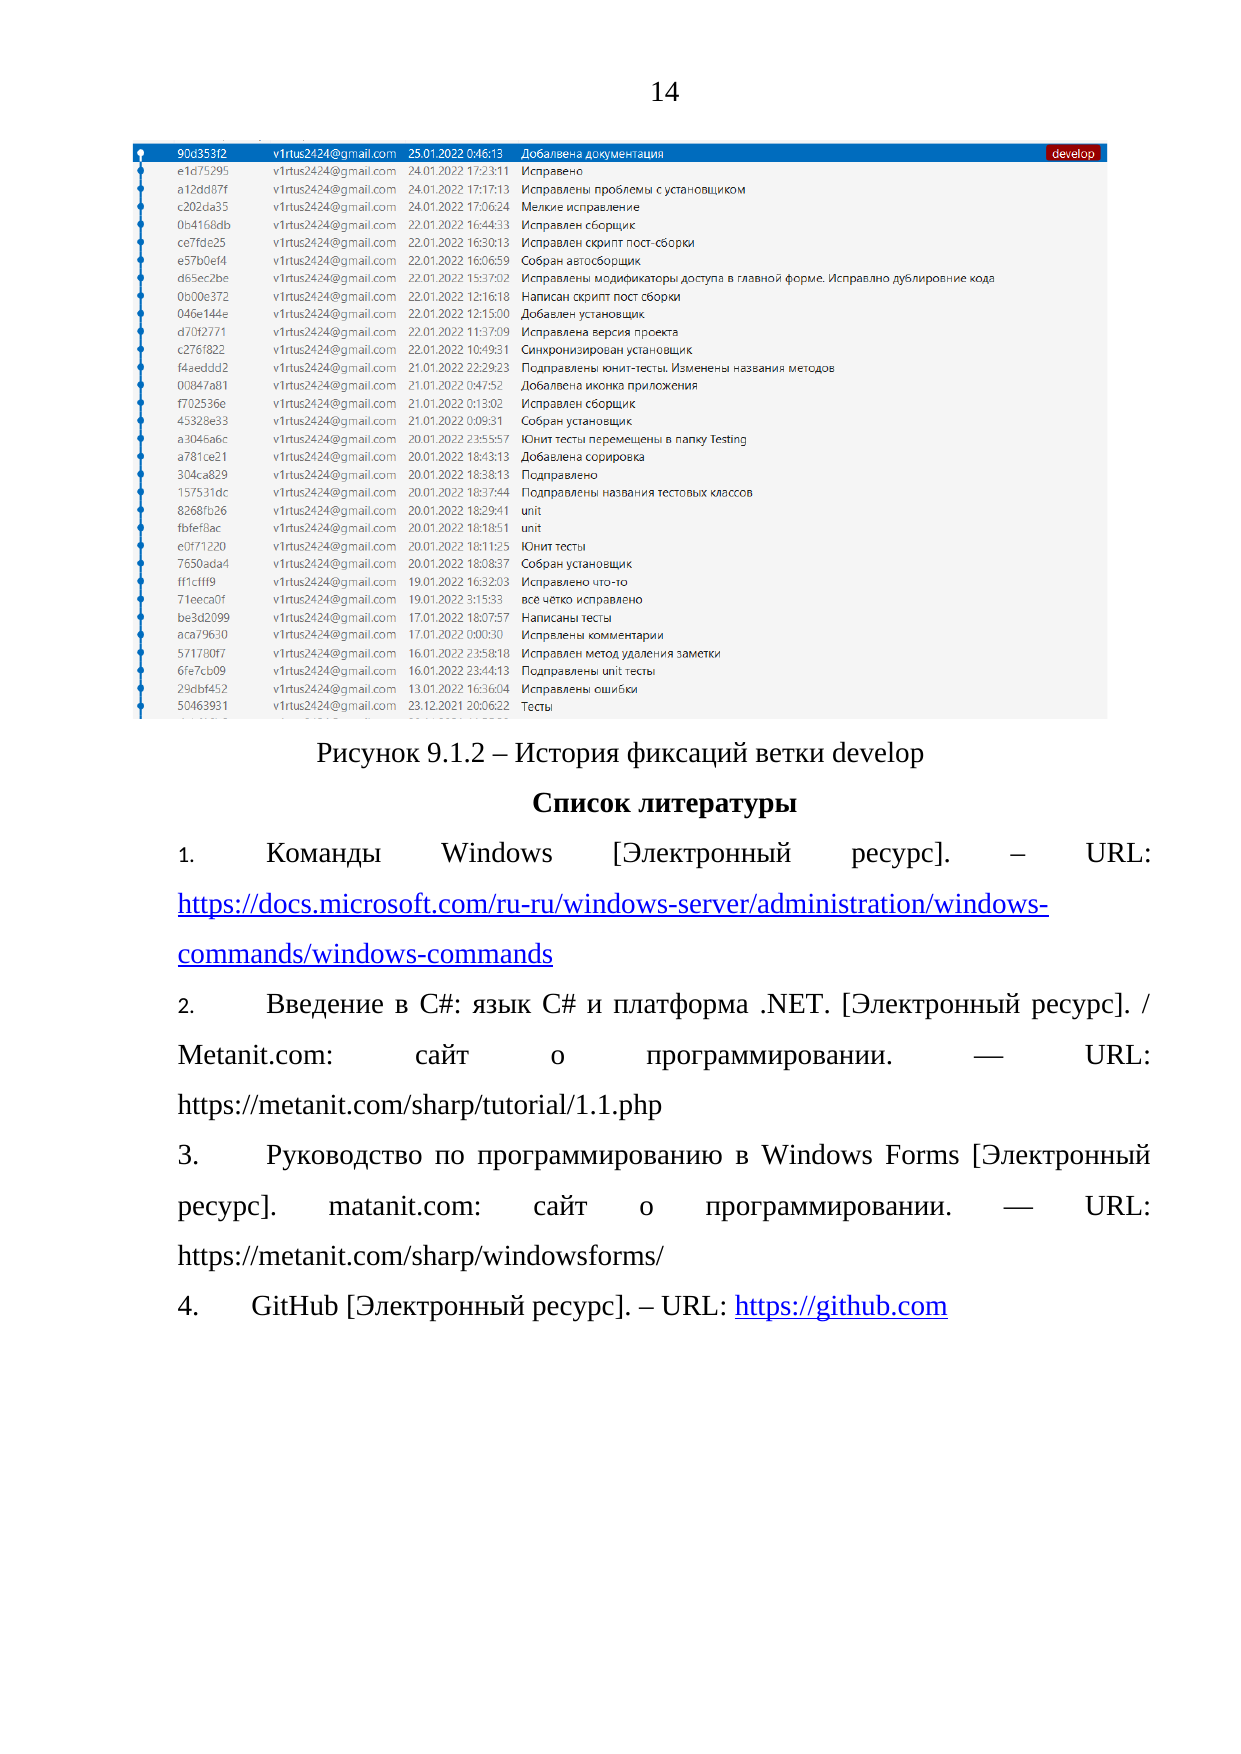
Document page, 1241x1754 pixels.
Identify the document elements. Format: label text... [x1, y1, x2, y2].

list Введение в C#: язык C# и платформа .NET. [Электронный ресурс]. / Metanit.com: сайт о программировании. — URL: https://metanit.com/sharp/tutorial/1.1.php [177, 987, 1152, 1121]
list GitHub [Электронный ресурс]. – URL: https://github.com [177, 1288, 1152, 1322]
text Рисунок 9.1.2 – История фиксаций ветки develop [0, 735, 1240, 768]
subtitle Список литературы [177, 785, 1152, 819]
list Команды Windows [Электронный ресурс]. – URL: https://docs.microsoft.com/ru-ru/windows-server/administration/windows-commands/windows-commands [177, 836, 1152, 970]
picture [132, 140, 1108, 719]
